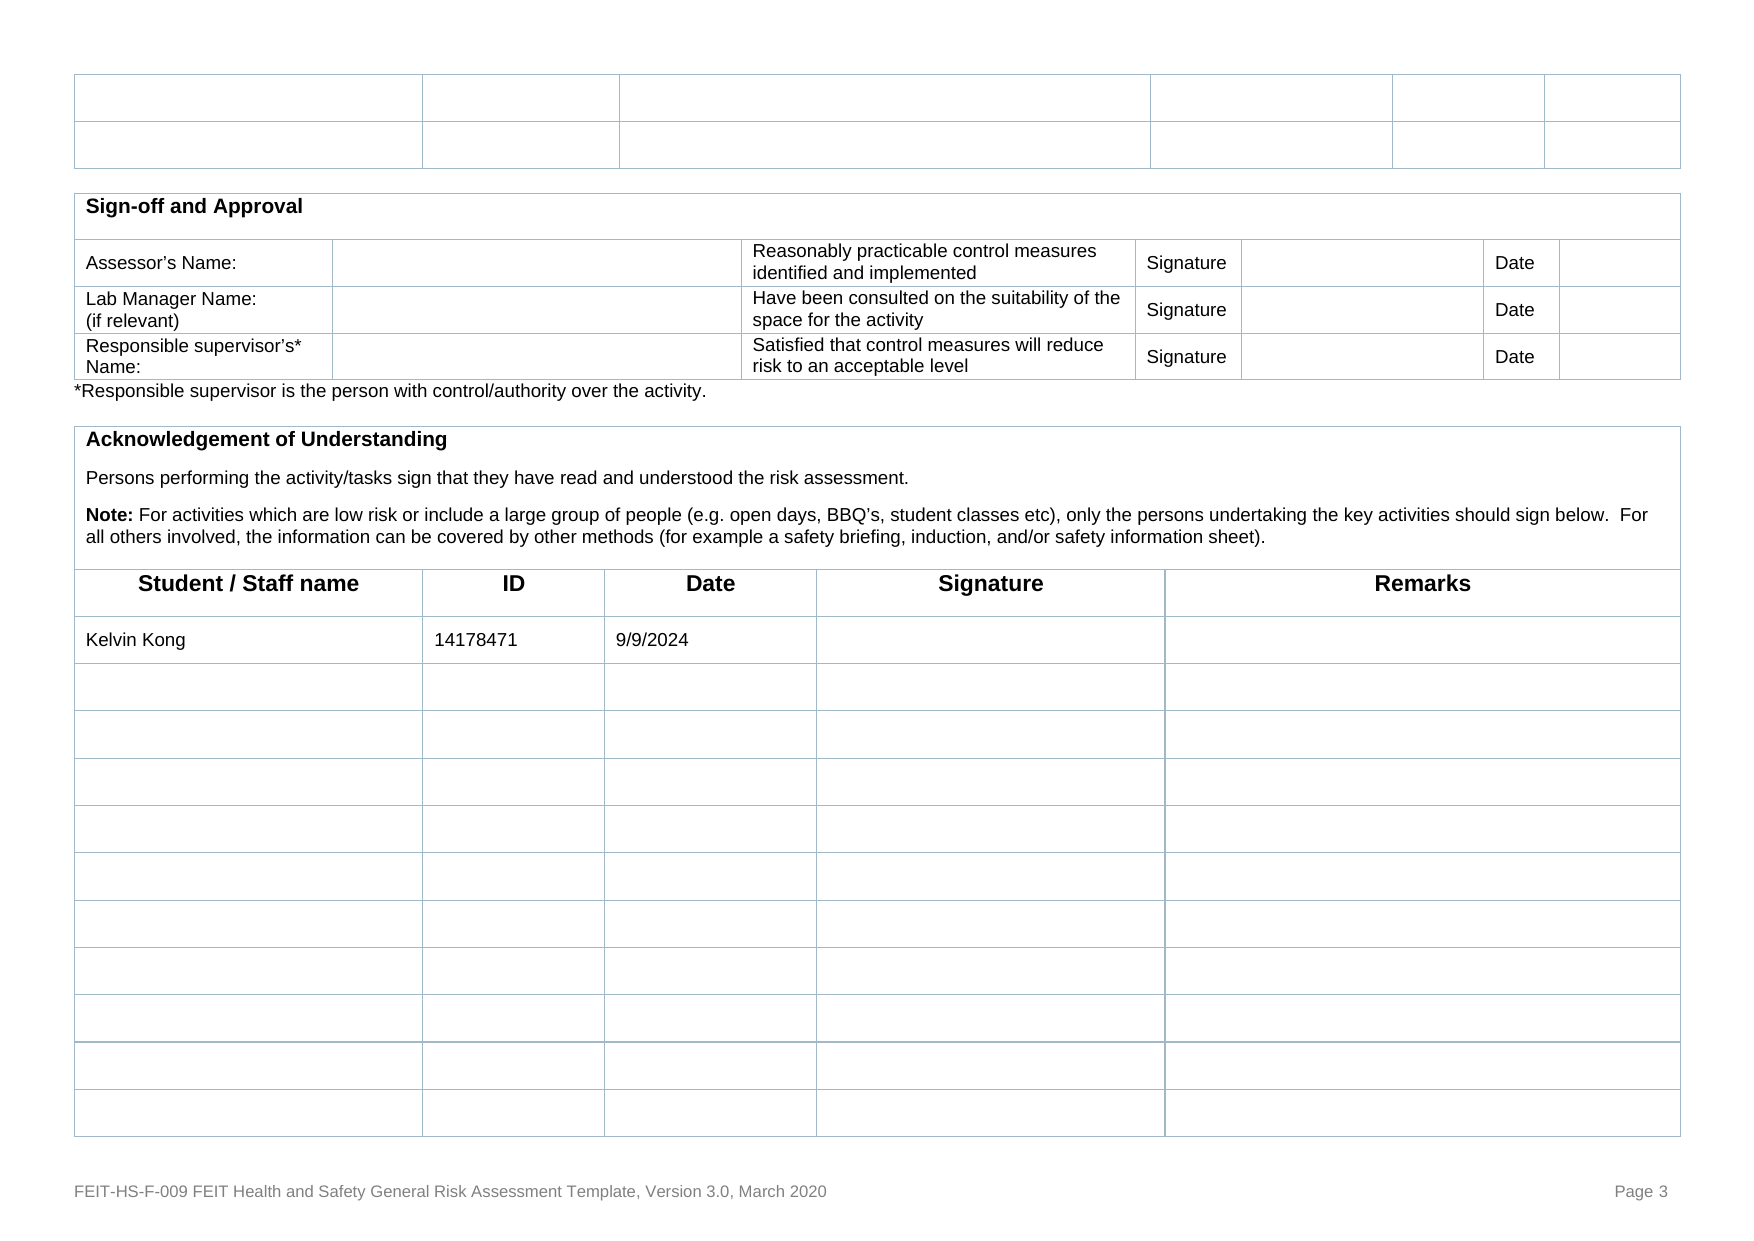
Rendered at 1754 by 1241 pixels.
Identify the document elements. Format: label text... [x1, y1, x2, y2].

table_cell [1560, 240, 1680, 286]
table_cell [75, 122, 422, 167]
table_cell [1151, 122, 1392, 167]
table_cell [1560, 287, 1680, 332]
table_cell [605, 806, 816, 852]
table_cell [333, 334, 741, 379]
table_cell [620, 75, 1150, 121]
table_cell [817, 995, 1164, 1041]
table_cell [817, 806, 1164, 852]
table_cell [1166, 759, 1680, 805]
table_cell Student / Staff name [75, 570, 422, 616]
table_cell [1166, 901, 1680, 947]
table_cell [817, 759, 1164, 805]
table_cell [423, 759, 604, 805]
table_cell [1545, 122, 1680, 167]
table_cell [605, 711, 816, 758]
table_cell [423, 711, 604, 758]
table_cell [1151, 75, 1392, 121]
table_cell [1166, 664, 1680, 710]
table_cell [620, 122, 1150, 167]
table_cell [75, 1043, 422, 1089]
table_cell ID [423, 570, 604, 616]
table_cell [75, 995, 422, 1041]
table_cell [423, 806, 604, 852]
table_cell [1166, 948, 1680, 994]
table_cell [75, 1090, 422, 1136]
table_cell [817, 1043, 1164, 1089]
table_cell [1393, 122, 1544, 167]
table_cell [605, 853, 816, 899]
table_cell [1560, 334, 1680, 379]
table_cell Lab Manager Name: (if relevant) [75, 287, 332, 332]
table_cell Date [1484, 287, 1559, 332]
table_cell Remarks [1166, 570, 1680, 616]
table_cell Date [1484, 240, 1559, 286]
table_cell [75, 853, 422, 899]
table_cell [423, 853, 604, 899]
table_cell [423, 122, 619, 167]
table_cell [1242, 334, 1483, 379]
table_header Acknowledgement of Understanding Persons performing the activity/tasks sign that they have read and understood the risk assessment. Note: For activities which are low risk or include a large group of people (e.g. open days, BBQ’s, student classes etc), only the persons undertaking the key activities should sign below. For all others involved, the information can be covered by other methods (for example a safety briefing, induction, and/or safety information sheet). [75, 427, 1680, 569]
table_cell [75, 759, 422, 805]
table_cell Date [605, 570, 816, 616]
table_cell Signature [817, 570, 1164, 616]
table_cell [605, 901, 816, 947]
table_cell [605, 664, 816, 710]
table_cell [1166, 806, 1680, 852]
table_cell [1166, 711, 1680, 758]
table_cell [423, 995, 604, 1041]
table_cell Responsible supervisor’s* Name: [75, 334, 332, 379]
table_cell [605, 759, 816, 805]
table_cell [75, 75, 422, 121]
table_cell Have been consulted on the suitability of the space for the activity [742, 287, 1135, 332]
table_cell Assessor’s Name: [75, 240, 332, 286]
table_cell [1166, 1090, 1680, 1136]
table_cell [605, 1090, 816, 1136]
table_cell [605, 1043, 816, 1089]
table_cell [1242, 240, 1483, 286]
table_cell [817, 948, 1164, 994]
table_cell [75, 901, 422, 947]
table_cell [605, 995, 816, 1041]
table_cell [333, 287, 741, 332]
table_cell [423, 1043, 604, 1089]
table_cell [1242, 287, 1483, 332]
table_cell 14178471 [423, 617, 604, 663]
table_cell [1166, 995, 1680, 1041]
table_cell [75, 948, 422, 994]
table_cell [75, 664, 422, 710]
table_cell [423, 948, 604, 994]
text *Responsible supervisor is the person with control/authority over the activity. [74, 380, 1680, 402]
table_cell 9/9/2024 [605, 617, 816, 663]
table_cell [1545, 75, 1680, 121]
table_cell [423, 1090, 604, 1136]
table_cell Date [1484, 334, 1559, 379]
table_cell Signature [1136, 334, 1241, 379]
table_cell Kelvin Kong [75, 617, 422, 663]
table_cell Signature [1136, 240, 1241, 286]
table_cell [423, 664, 604, 710]
table_header Sign-off and Approval [75, 194, 1680, 239]
table_cell [817, 617, 1164, 663]
table_cell [423, 75, 619, 121]
table_cell [605, 948, 816, 994]
table_cell [817, 711, 1164, 758]
table_cell [817, 1090, 1164, 1136]
table_cell [1166, 853, 1680, 899]
table_cell Signature [1136, 287, 1241, 332]
table_cell [423, 901, 604, 947]
table_cell [75, 711, 422, 758]
table_cell Reasonably practicable control measures identified and implemented [742, 240, 1135, 286]
table_cell [817, 853, 1164, 899]
table_cell [75, 806, 422, 852]
table_cell [333, 240, 741, 286]
table_cell [817, 664, 1164, 710]
table_cell [817, 901, 1164, 947]
table_cell [1166, 1043, 1680, 1089]
table_cell Satisfied that control measures will reduce risk to an acceptable level [742, 334, 1135, 379]
table_cell [1166, 617, 1680, 663]
table_cell [1393, 75, 1544, 121]
